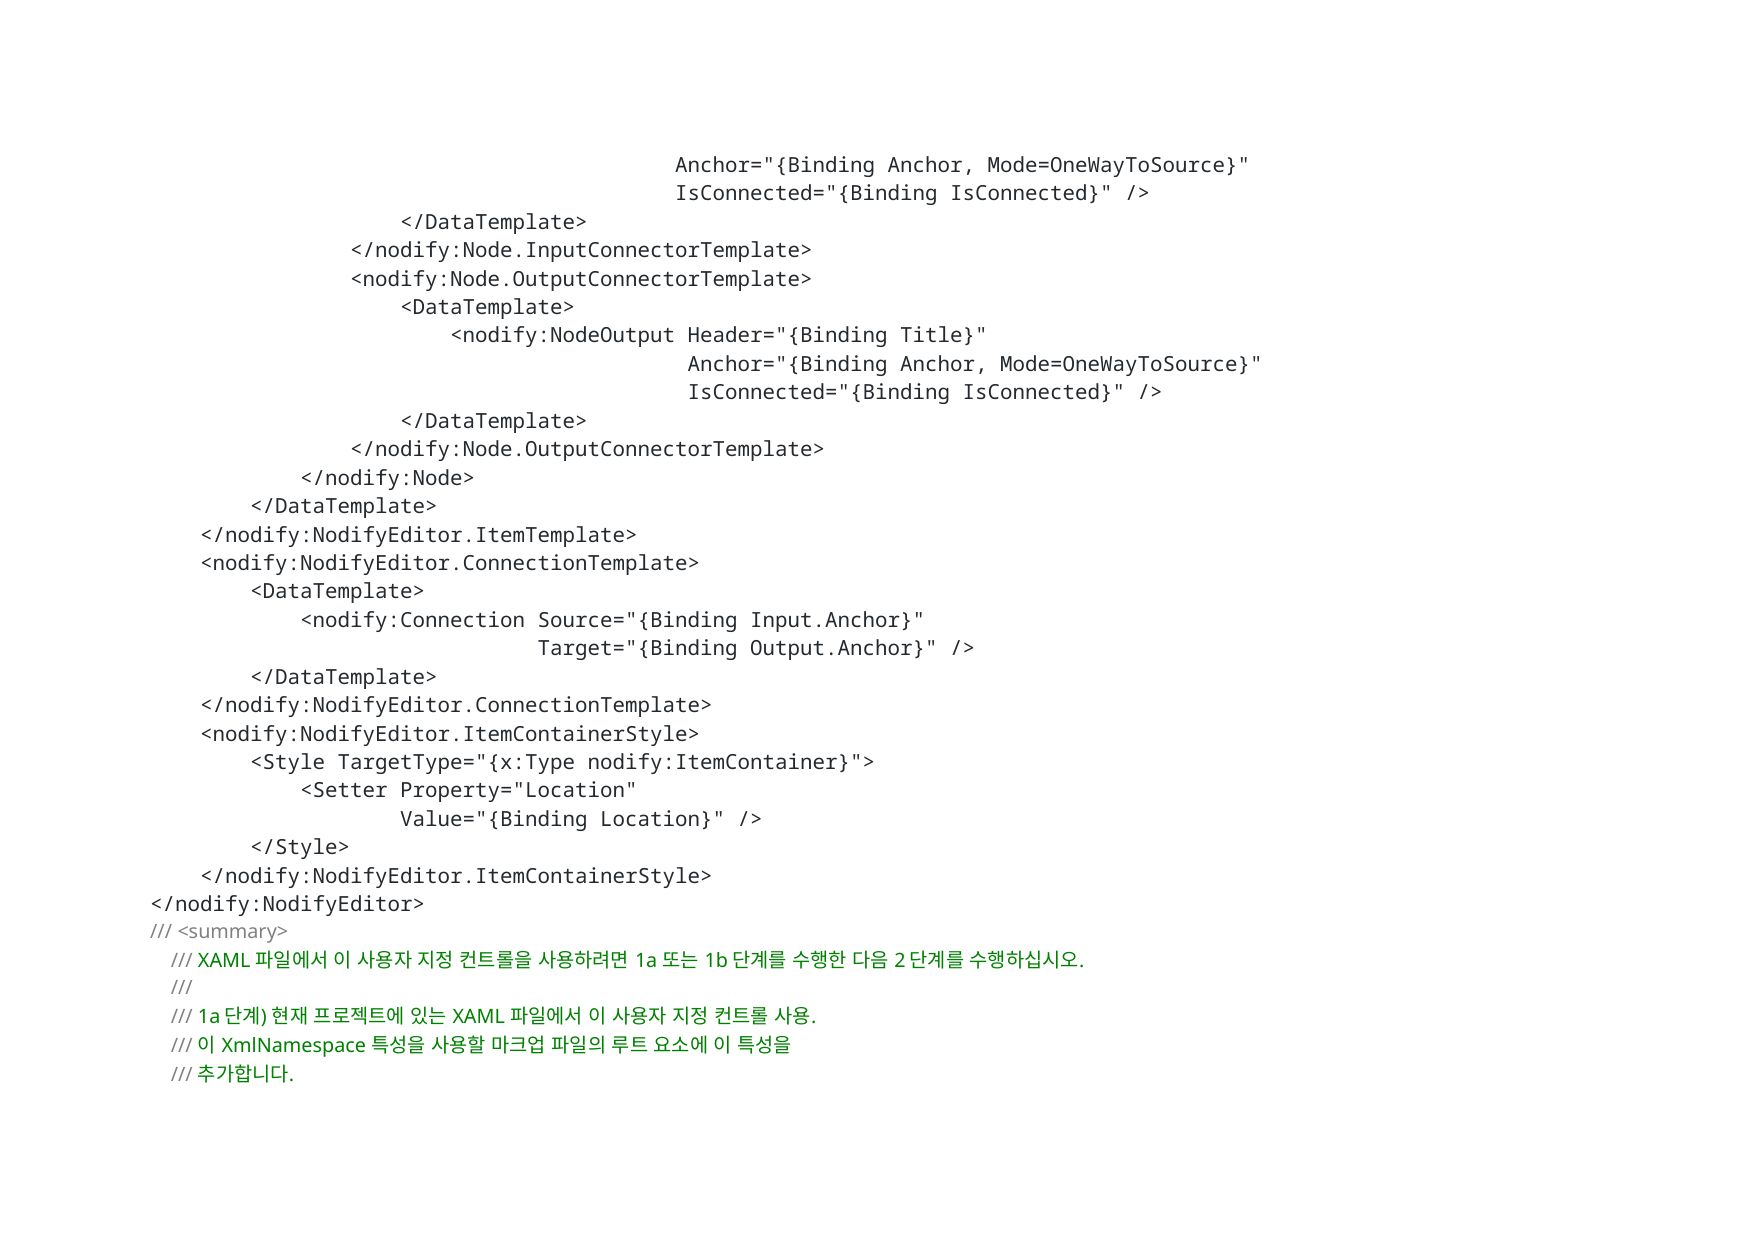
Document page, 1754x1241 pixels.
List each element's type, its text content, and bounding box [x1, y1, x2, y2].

text <nodify:Connection Source="{Binding Input.Anchor}" [150, 605, 1577, 633]
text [150, 1029, 1577, 1058]
text IsConnected="{Binding IsConnected}" /> [150, 178, 1577, 207]
text <DataTemplate> [150, 577, 1577, 605]
text </nodify:NodifyEditor.ItemContainerStyle> [150, 861, 1577, 889]
text <nodify:NodifyEditor.ItemContainerStyle> [150, 719, 1577, 747]
text </DataTemplate> [150, 662, 1577, 690]
text <Style TargetType="{x:Type nodify:ItemContainer}"> [150, 747, 1577, 776]
text IsConnected="{Binding IsConnected}" /> [150, 377, 1577, 406]
text <Setter Property="Location" [150, 776, 1577, 804]
text Anchor="{Binding Anchor, Mode=OneWayToSource}" [150, 349, 1577, 377]
text <nodify:NodifyEditor.ConnectionTemplate> [150, 548, 1577, 577]
text </DataTemplate> [150, 406, 1577, 434]
text /// <summary> [150, 918, 1577, 945]
text </nodify:Node> [150, 463, 1577, 491]
text </nodify:NodifyEditor.ConnectionTemplate> [150, 690, 1577, 719]
text </DataTemplate> [150, 491, 1577, 520]
text Anchor="{Binding Anchor, Mode=OneWayToSource}" [150, 150, 1577, 178]
text <DataTemplate> [150, 292, 1577, 321]
text /// XAML 파일에서 이 사용자 지정 컨트롤을 사용하려면 1a 또는 1b단계를 수행한 다음 2단계를 수행하십시오. [150, 945, 1577, 973]
text <nodify:Node.OutputConnectorTemplate> [150, 264, 1577, 292]
text /// [150, 973, 1577, 1001]
text </DataTemplate> [150, 207, 1577, 235]
text </nodify:NodifyEditor> [150, 889, 1577, 918]
text /// 1a단계) 현재 프로젝트에 있는 XAML 파일에서 이 사용자 지정 컨트롤 사용. [150, 1001, 1577, 1029]
text </nodify:Node.InputConnectorTemplate> [150, 235, 1577, 264]
text Target="{Binding Output.Anchor}" /> [150, 633, 1577, 662]
text /// 추가합니다. [150, 1058, 1577, 1087]
text </Style> [150, 832, 1577, 861]
text <nodify:NodeOutput Header="{Binding Title}" [150, 321, 1577, 349]
text </nodify:NodifyEditor.ItemTemplate> [150, 520, 1577, 548]
text Value="{Binding Location}" /> [150, 804, 1577, 832]
text </nodify:Node.OutputConnectorTemplate> [150, 434, 1577, 463]
